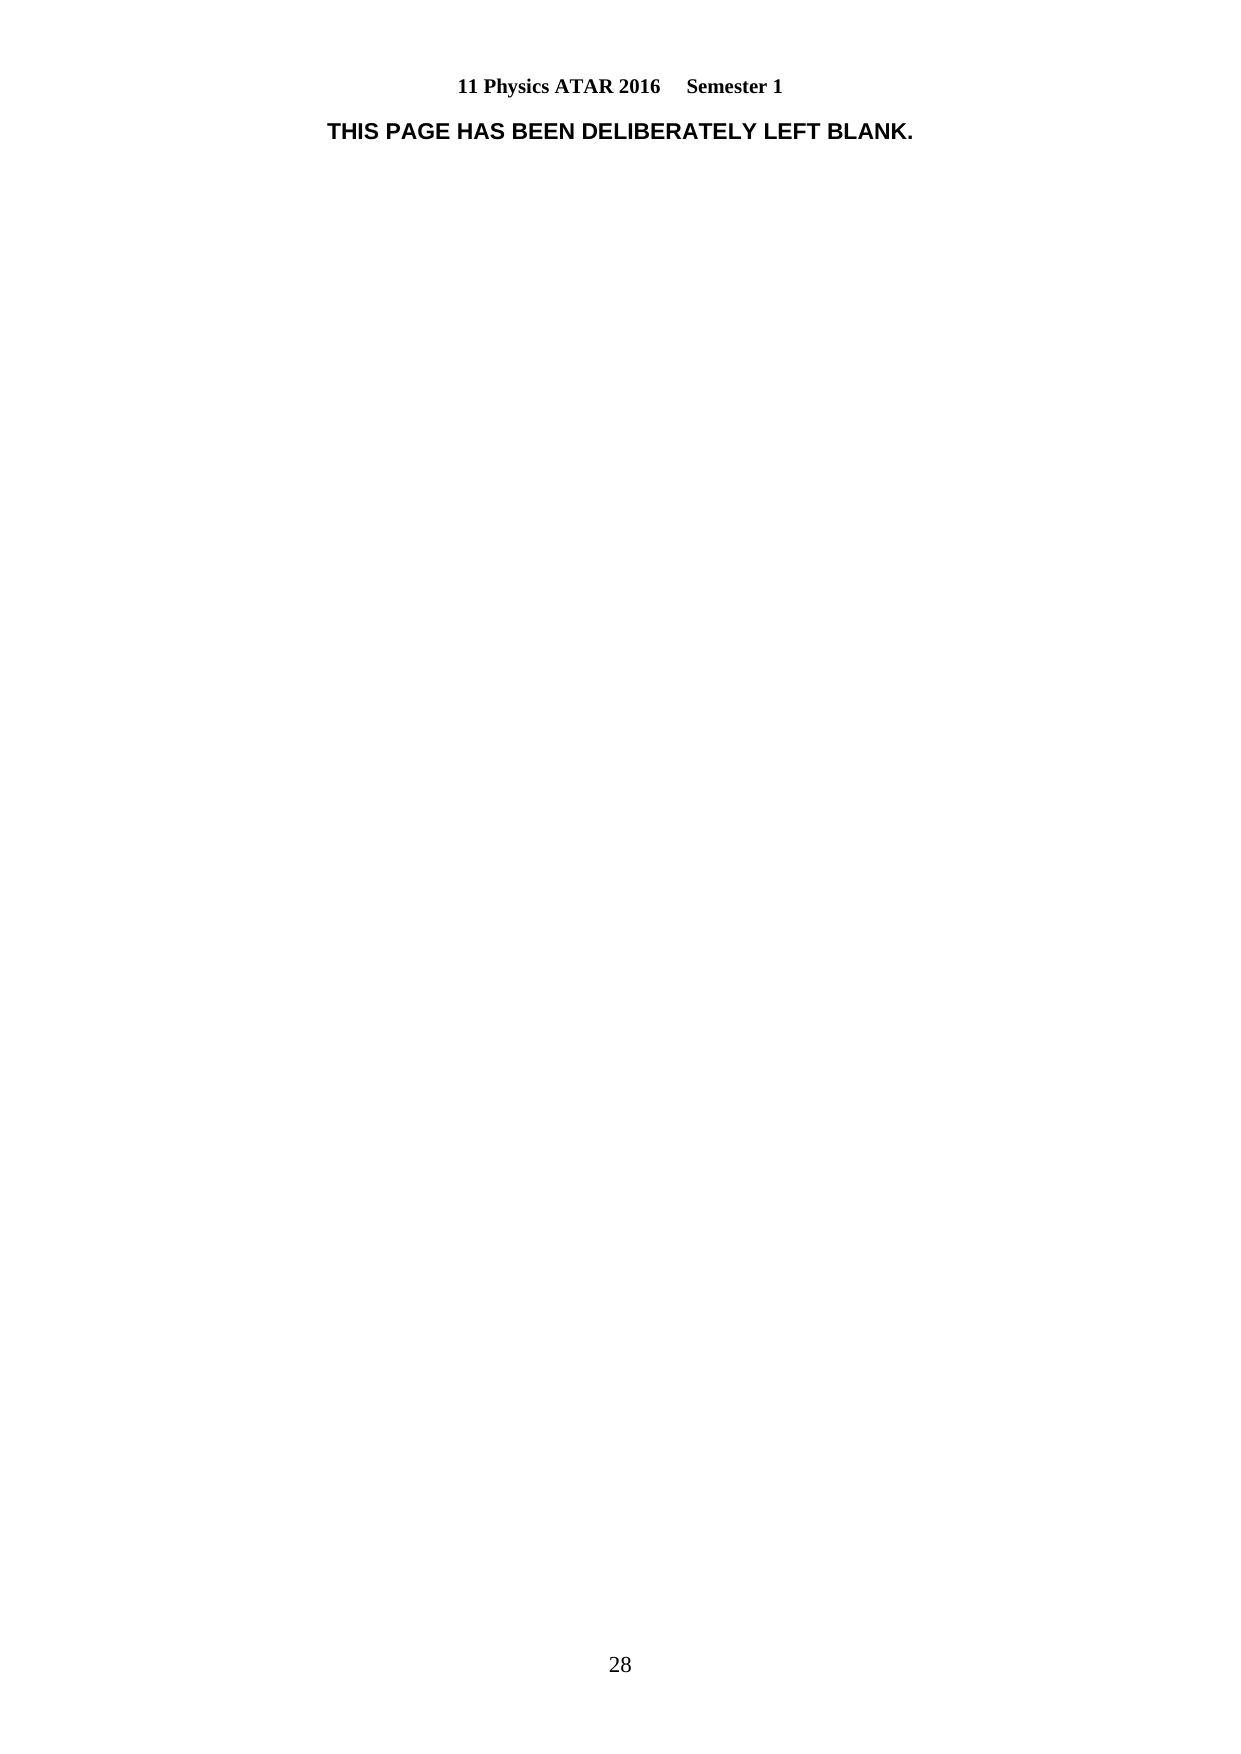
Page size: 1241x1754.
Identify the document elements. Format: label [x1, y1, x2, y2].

text [118, 118, 1122, 144]
